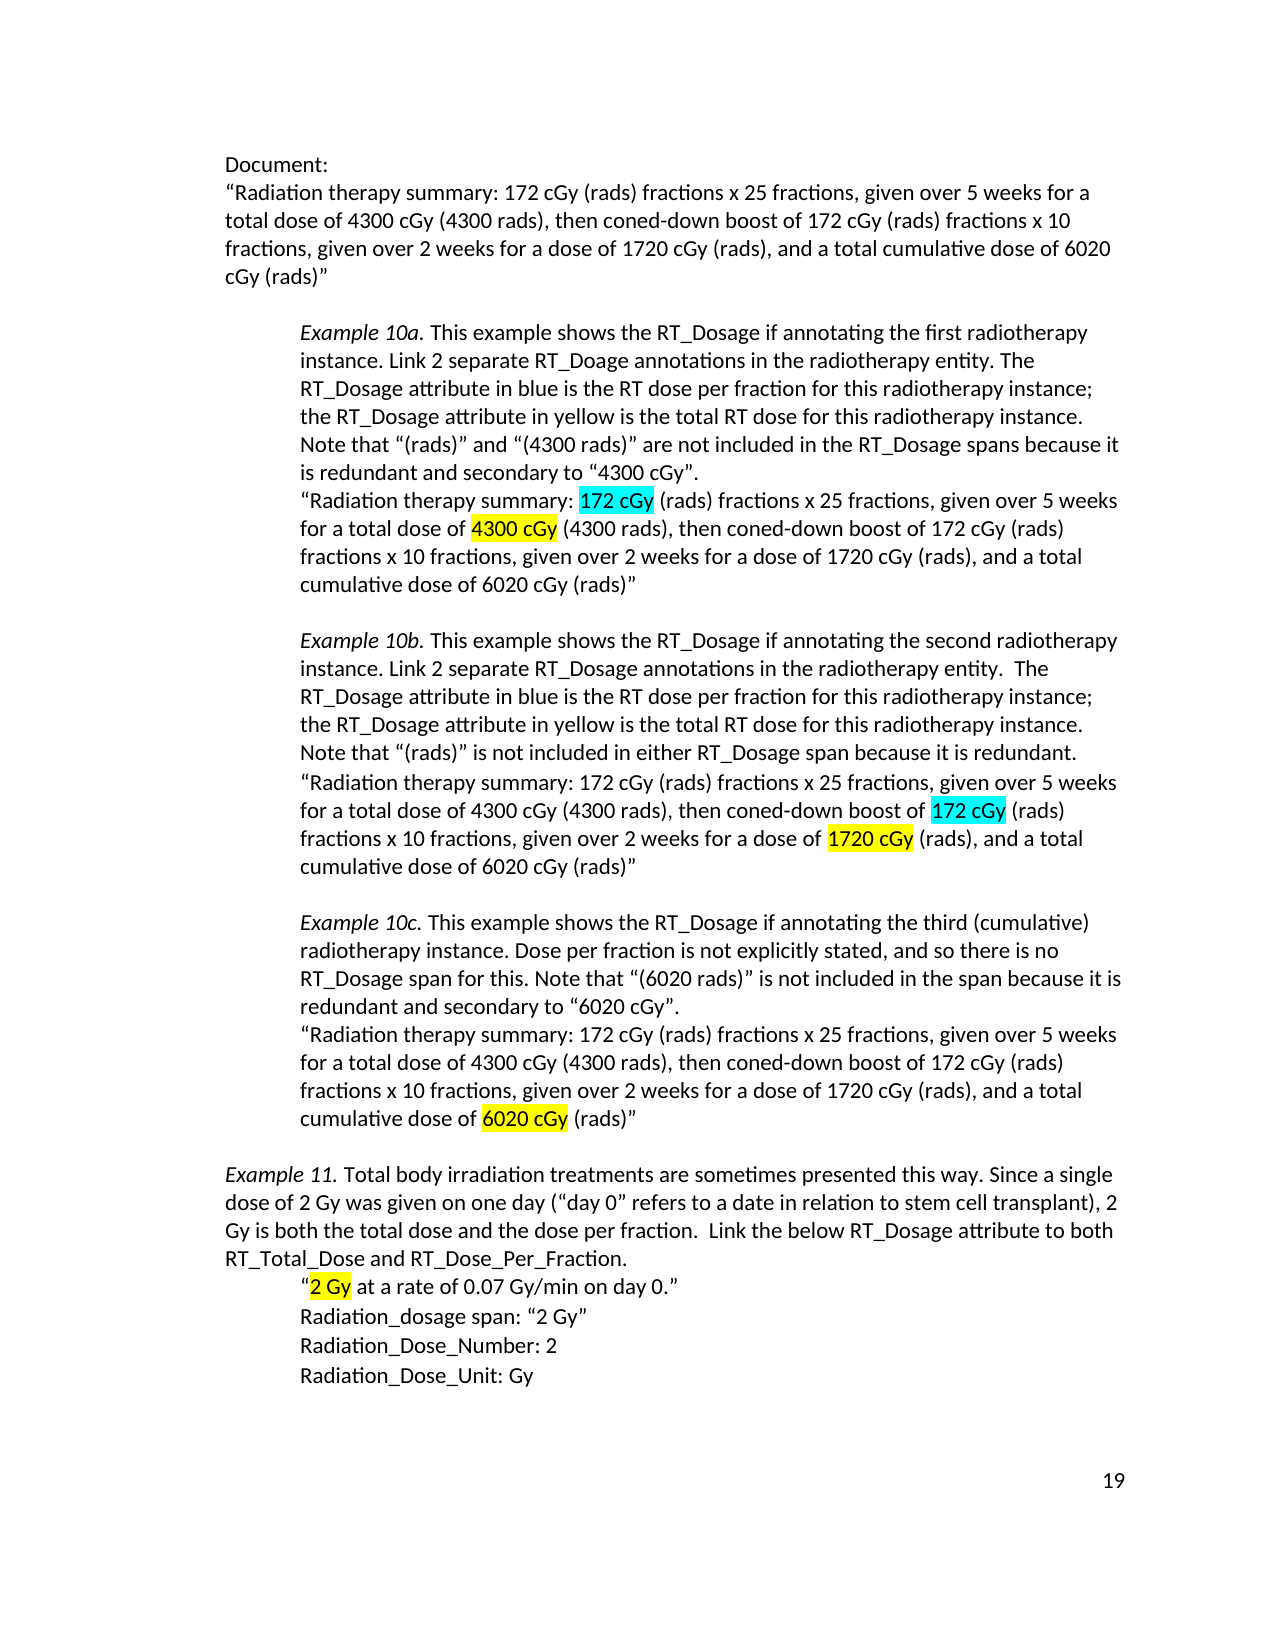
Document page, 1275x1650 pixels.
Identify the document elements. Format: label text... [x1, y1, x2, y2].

text Example 11. Total body irradiation treatments are sometimes presented this way. Since a single dose of 2 Gy was given on one day (“day 0” refers to a date in relation to stem cell transplant), 2 Gy is both the total dose and the dose per fraction. Link the below RT_Dosage attribute to both RT_Total_Dose and RT_Dose_Per_Fraction. [225, 1160, 1125, 1272]
text “Radiation therapy summary: 172 cGy (rads) fractions x 25 fractions, given over 5 weeks for a total dose of 4300 cGy (4300 rads), then coned-down boost of 172 cGy (rads) fractions x 10 fractions, given over 2 weeks for a dose of 1720 cGy (rads), and a total cumulative dose of 6020 cGy (rads)” [300, 486, 1125, 598]
text “Radiation therapy summary: 172 cGy (rads) fractions x 25 fractions, given over 5 weeks for a total dose of 4300 cGy (4300 rads), then coned-down boost of 172 cGy (rads) fractions x 10 fractions, given over 2 weeks for a dose of 1720 cGy (rads), and a total cumulative dose of 6020 cGy (rads)” [225, 178, 1125, 290]
text Radiation_Dose_Number: 2 [300, 1331, 1125, 1359]
text Example 10a. This example shows the RT_Dosage if annotating the first radiotherapy instance. Link 2 separate RT_Doage annotations in the radiotherapy entity. The RT_Dosage attribute in blue is the RT dose per fraction for this radiotherapy instance; the RT_Dosage attribute in yellow is the total RT dose for this radiotherapy instance. Note that “(rads)” and “(4300 rads)” are not included in the RT_Dosage spans because it is redundant and secondary to “4300 cGy”. [300, 318, 1125, 486]
text Radiation_dosage span: “2 Gy” [300, 1302, 1125, 1330]
text “Radiation therapy summary: 172 cGy (rads) fractions x 25 fractions, given over 5 weeks for a total dose of 4300 cGy (4300 rads), then coned-down boost of 172 cGy (rads) fractions x 10 fractions, given over 2 weeks for a dose of 1720 cGy (rads), and a total cumulative dose of 6020 cGy (rads)” [300, 768, 1125, 880]
text Radiation_Dose_Unit: Gy [300, 1361, 1125, 1389]
text “2 Gy at a rate of 0.07 Gy/min on day 0.” [351, 1272, 1125, 1300]
text Example 10b. This example shows the RT_Dosage if annotating the second radiotherapy instance. Link 2 separate RT_Dosage annotations in the radiotherapy entity. The RT_Dosage attribute in blue is the RT dose per fraction for this radiotherapy instance; the RT_Dosage attribute in yellow is the total RT dose for this radiotherapy instance. Note that “(rads)” is not included in either RT_Dosage span because it is redundant. [300, 626, 1125, 766]
text Document: [225, 150, 1125, 178]
text “Radiation therapy summary: 172 cGy (rads) fractions x 25 fractions, given over 5 weeks for a total dose of 4300 cGy (4300 rads), then coned-down boost of 172 cGy (rads) fractions x 10 fractions, given over 2 weeks for a dose of 1720 cGy (rads), and a total cumulative dose of 6020 cGy (rads)” [300, 1020, 1125, 1132]
text Example 10c. This example shows the RT_Dosage if annotating the third (cumulative) radiotherapy instance. Dose per fraction is not explicitly stated, and so there is no RT_Dosage span for this. Note that “(6020 rads)” is not included in the span because it is redundant and secondary to “6020 cGy”. [300, 908, 1125, 1020]
